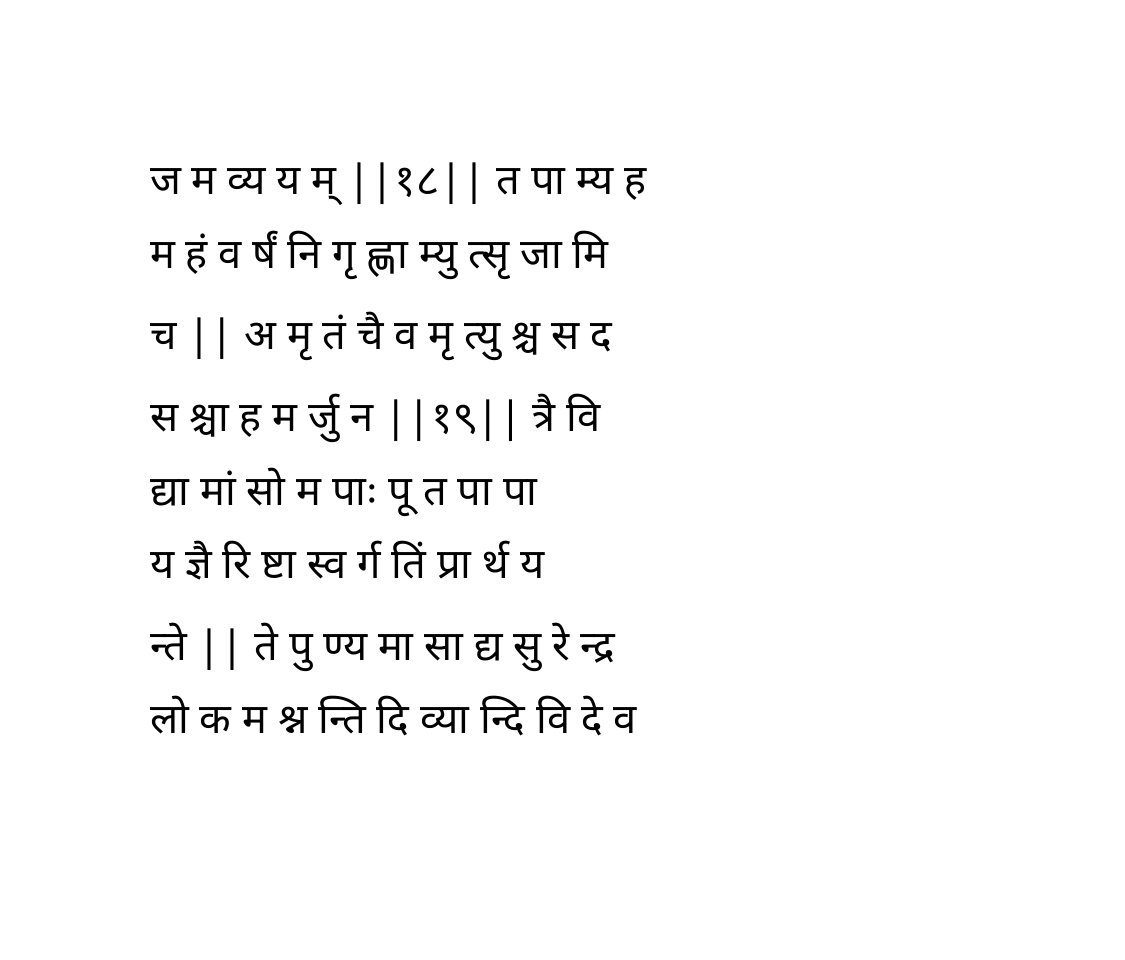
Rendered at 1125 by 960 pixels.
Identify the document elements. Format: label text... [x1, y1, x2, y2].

text स श्चा ह म र्जु न ||१९|| त्रै वि [150, 386, 984, 448]
text म हं व र्षं नि गृ ह्णा म्यु त्सृ जा मि [150, 231, 984, 286]
text च || अ मृ तं चै व मृ त्यु श्च स द [150, 305, 984, 367]
text ज म व्य य म् ||१८|| त पा म्य ह [150, 150, 984, 212]
text लो क म श्न न्ति दि व्या न्दि वि दे व [150, 697, 984, 751]
text य ज्ञै रि ष्टा स्व र्ग तिं प्रा र्थ य [150, 542, 984, 596]
text द्या मां सो म पाः पू त पा पा [150, 468, 984, 522]
text न्ते || ते पु ण्य मा सा द्य सु रे न्द्र [150, 615, 984, 677]
